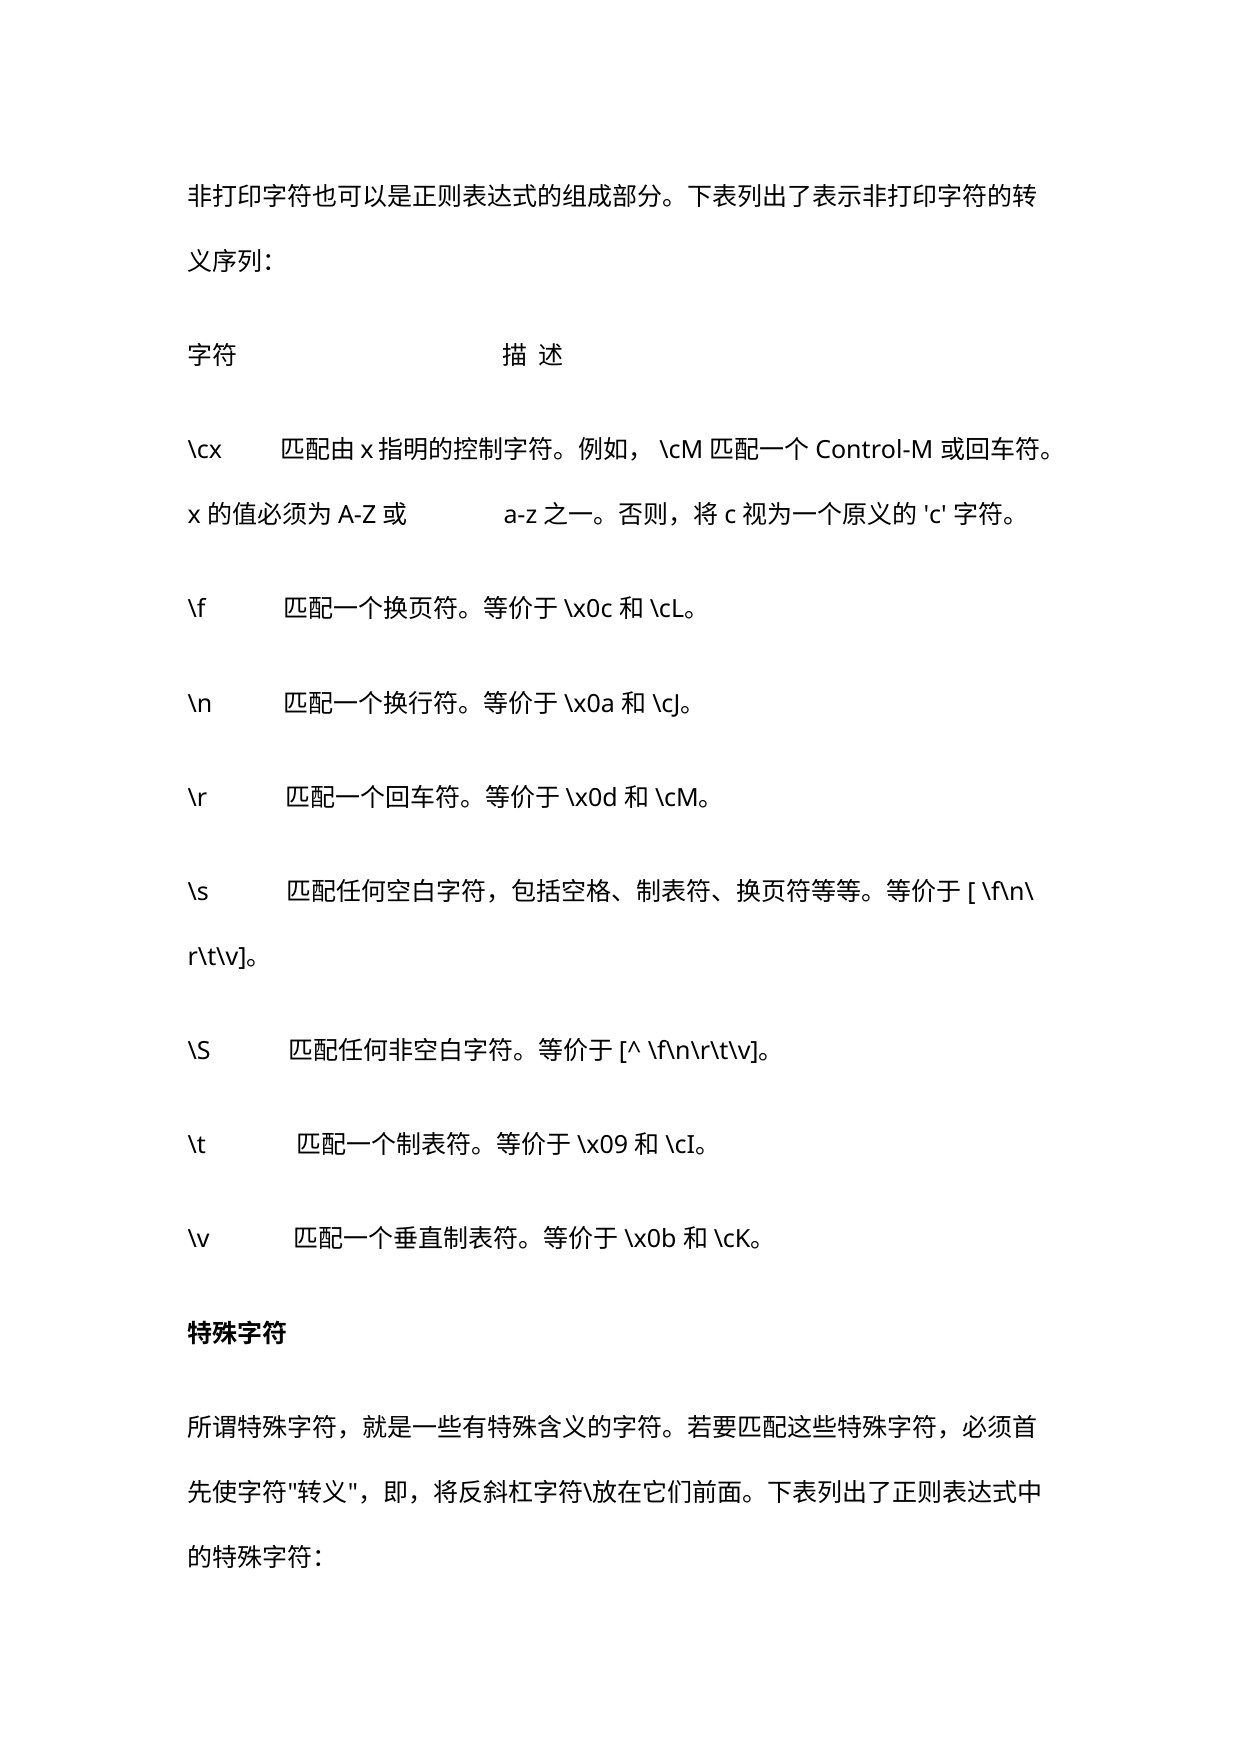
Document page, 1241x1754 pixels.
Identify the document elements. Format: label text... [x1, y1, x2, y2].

text \f 匹配一个换页符。等价于 \x0c 和 \cL。 [187, 574, 1053, 639]
text 非打印字符也可以是正则表达式的组成部分。下表列出了表示非打印字符的转义序列： [187, 162, 1053, 292]
text \v 匹配一个垂直制表符。等价于 \x0b 和 \cK。 [187, 1204, 1053, 1269]
text \t 匹配一个制表符。等价于 \x09 和 \cI。 [187, 1110, 1053, 1175]
text \n 匹配一个换行符。等价于 \x0a 和 \cJ。 [187, 669, 1053, 734]
text 特殊字符 [187, 1299, 1053, 1364]
text 字符 描 述 [187, 321, 1053, 386]
text \r 匹配一个回车符。等价于 \x0d 和 \cM。 [187, 763, 1053, 828]
text 所谓特殊字符，就是一些有特殊含义的字符。若要匹配这些特殊字符，必须首先使字符"转义"，即，将反斜杠字符\放在它们前面。下表列出了正则表达式中的特殊字符： [187, 1393, 1053, 1588]
text \s 匹配任何空白字符，包括空格、制表符、换页符等等。等价于 [ \f\n\r\t\v]。 [187, 857, 1053, 987]
text \cx 匹配由x指明的控制字符。例如， \cM 匹配一个 Control-M 或回车符。x 的值必须为 A-Z 或 a-z 之一。否则，将 c 视为一个原义的 'c' 字符。 [187, 415, 1053, 545]
text \S 匹配任何非空白字符。等价于 [^ \f\n\r\t\v]。 [187, 1016, 1053, 1081]
